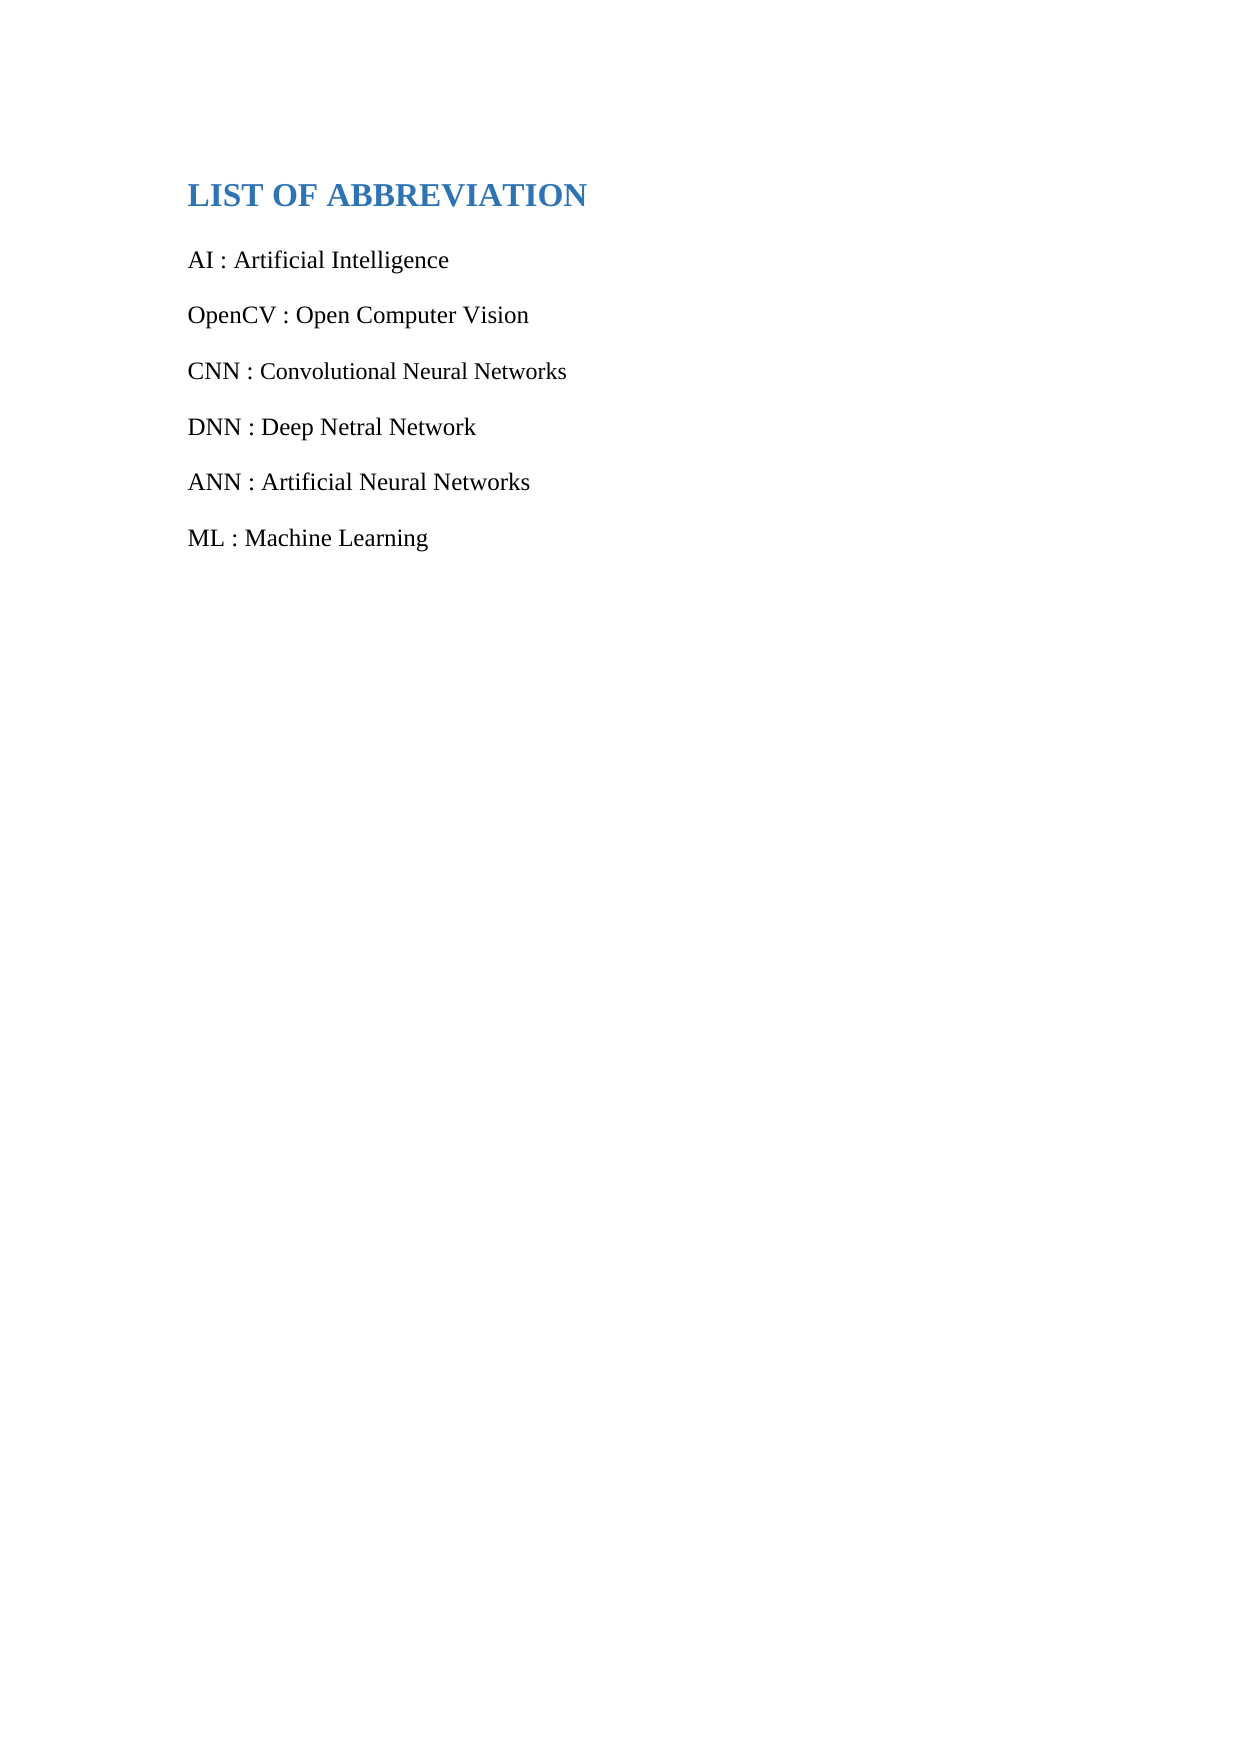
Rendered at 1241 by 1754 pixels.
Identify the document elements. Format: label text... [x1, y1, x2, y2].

text ML : Machine Learning [187, 523, 1090, 552]
subtitle LIST OF ABBREVIATION [187, 175, 1090, 213]
text AI : Artificial Intelligence [187, 245, 1090, 274]
text OpenCV : Open Computer Vision [187, 301, 1090, 329]
text ANN : Artificial Neural Networks [187, 467, 1090, 496]
text CNN : Convolutional Neural Networks [187, 356, 1090, 385]
text DNN : Deep Netral Network [187, 412, 1090, 441]
